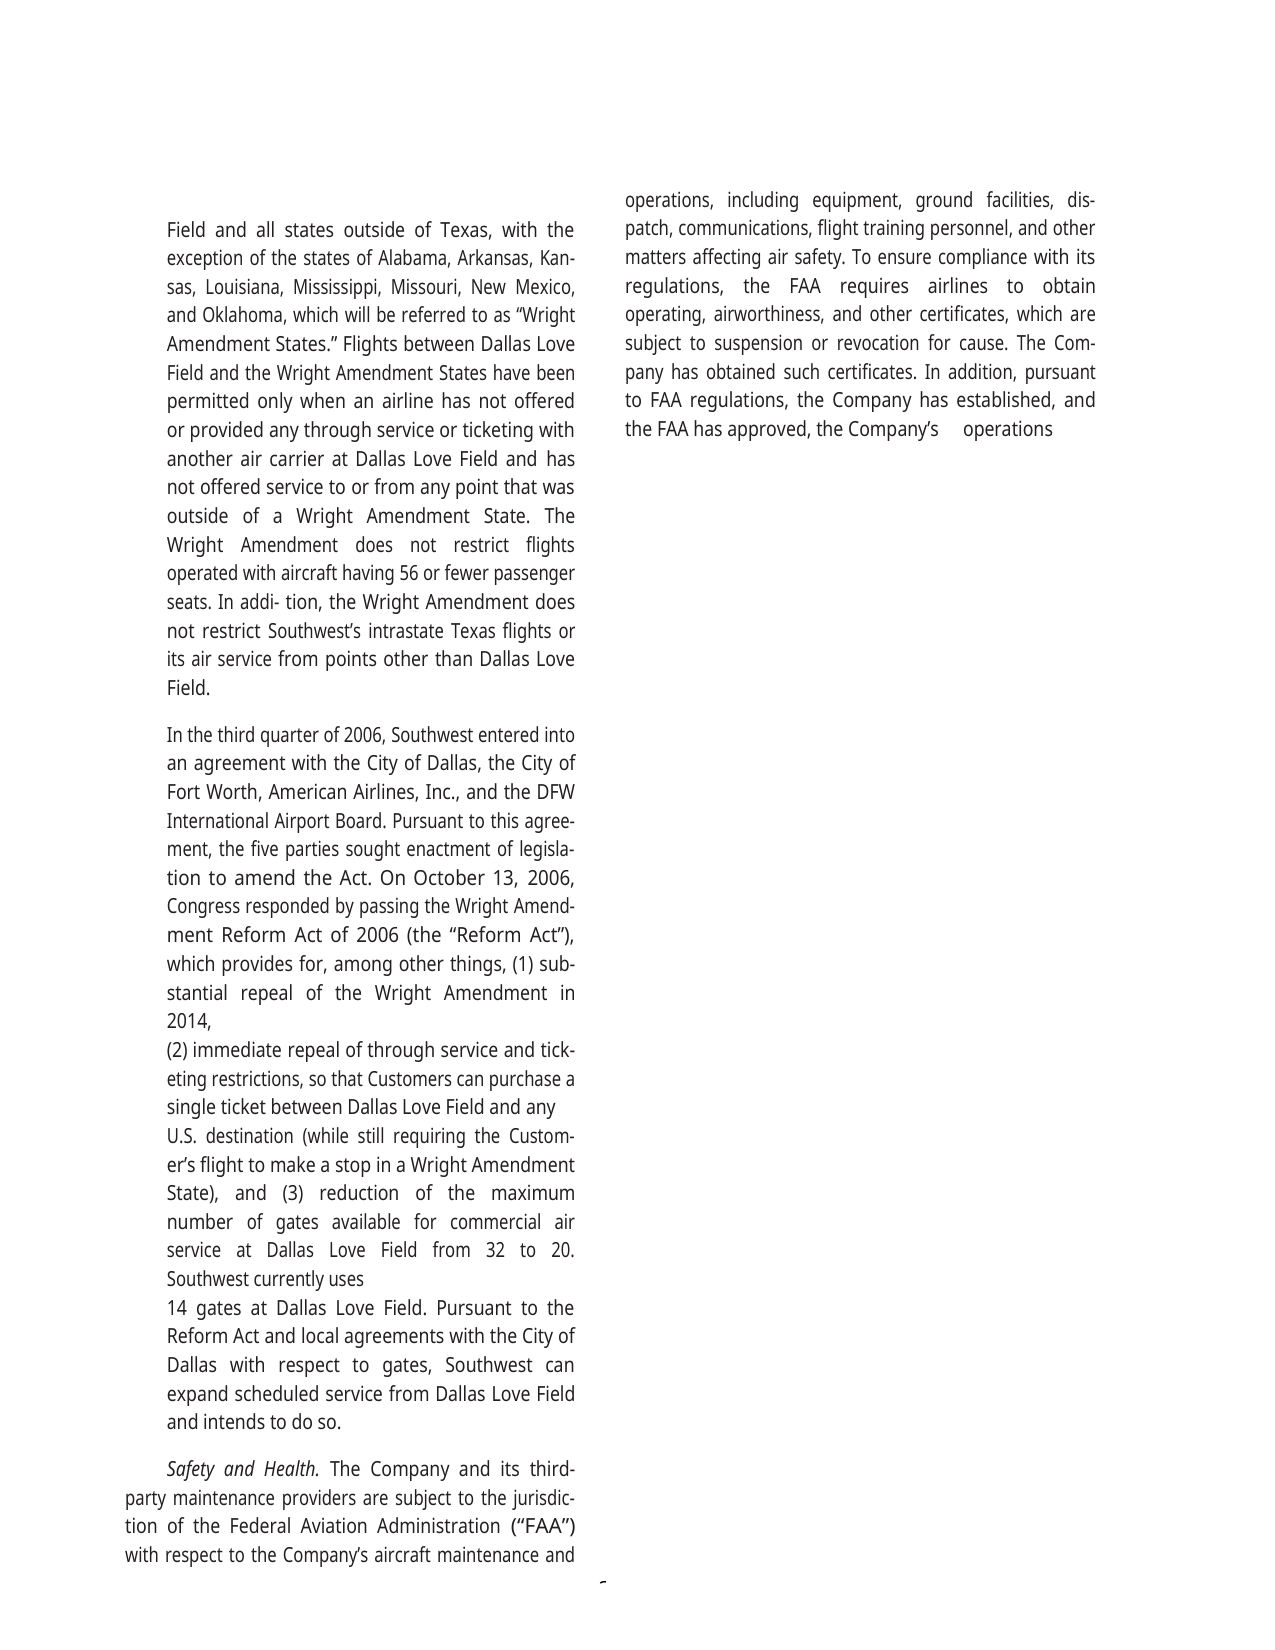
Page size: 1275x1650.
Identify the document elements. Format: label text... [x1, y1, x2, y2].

text 14 gates at Dallas Love Field. Pursuant to the Reform Act and local agreements with the City of Dallas with respect to gates, Southwest can expand scheduled service from Dallas Love Field and intends to do so. [167, 1293, 575, 1436]
text Safety and Health. The Company and its third- party maintenance providers are subject to the jurisdic- tion of the Federal Aviation Administration (“FAA”) with respect to the Company’s aircraft maintenance and operations, including equipment, ground facilities, dis- patch, communications, flight training personnel, and other matters affecting air safety. To ensure compliance with its regulations, the FAA requires airlines to obtain operating, airworthiness, and other certificates, which are subject to suspension or revocation for cause. The Com- pany has obtained such certificates. In addition, pursuant to FAA regulations, the Company has established, and the FAA has approved, the Company’s operations [625, 185, 1096, 442]
text (2) immediate repeal of through service and tick- eting restrictions, so that Customers can purchase a single ticket between Dallas Love Field and any [167, 1035, 575, 1121]
text Field and all states outside of Texas, with the exception of the states of Alabama, Arkansas, Kan- sas, Louisiana, Mississippi, Missouri, New Mexico, and Oklahoma, which will be referred to as “Wright Amendment States.” Flights between Dallas Love Field and the Wright Amendment States have been permitted only when an airline has not offered or provided any through service or ticketing with another air carrier at Dallas Love Field and has not offered service to or from any point that was outside of a Wright Amendment State. The Wright Amendment does not restrict flights operated with aircraft having 56 or fewer passenger seats. In addi- tion, the Wright Amendment does not restrict Southwest’s intrastate Texas flights or its air service from points other than Dallas Love Field. [167, 215, 575, 701]
text U.S. destination (while still requiring the Custom- er’s flight to make a stop in a Wright Amendment State), and (3) reduction of the maximum number of gates available for commercial air service at Dallas Love Field from 32 to 20. Southwest currently uses [167, 1121, 575, 1293]
text In the third quarter of 2006, Southwest entered into an agreement with the City of Dallas, the City of Fort Worth, American Airlines, Inc., and the DFW International Airport Board. Pursuant to this agree- ment, the five parties sought enactment of legisla- tion to amend the Act. On October 13, 2006, Congress responded by passing the Wright Amend- ment Reform Act of 2006 (the “Reform Act”), which provides for, among other things, (1) sub- stantial repeal of the Wright Amendment in 2014, [167, 720, 575, 1035]
text Safety and Health. The Company and its third- party maintenance providers are subject to the jurisdic- tion of the Federal Aviation Administration (“FAA”) with respect to the Company’s aircraft maintenance and operations, including equipment, ground facilities, dis- patch, communications, flight training personnel, and other matters affecting air safety. To ensure compliance with its regulations, the FAA requires airlines to obtain operating, airworthiness, and other certificates, which are subject to suspension or revocation for cause. The Com- pany has obtained such certificates. In addition, pursuant to FAA regulations, the Company has established, and the FAA has approved, the Company’s operations [125, 1454, 575, 1569]
